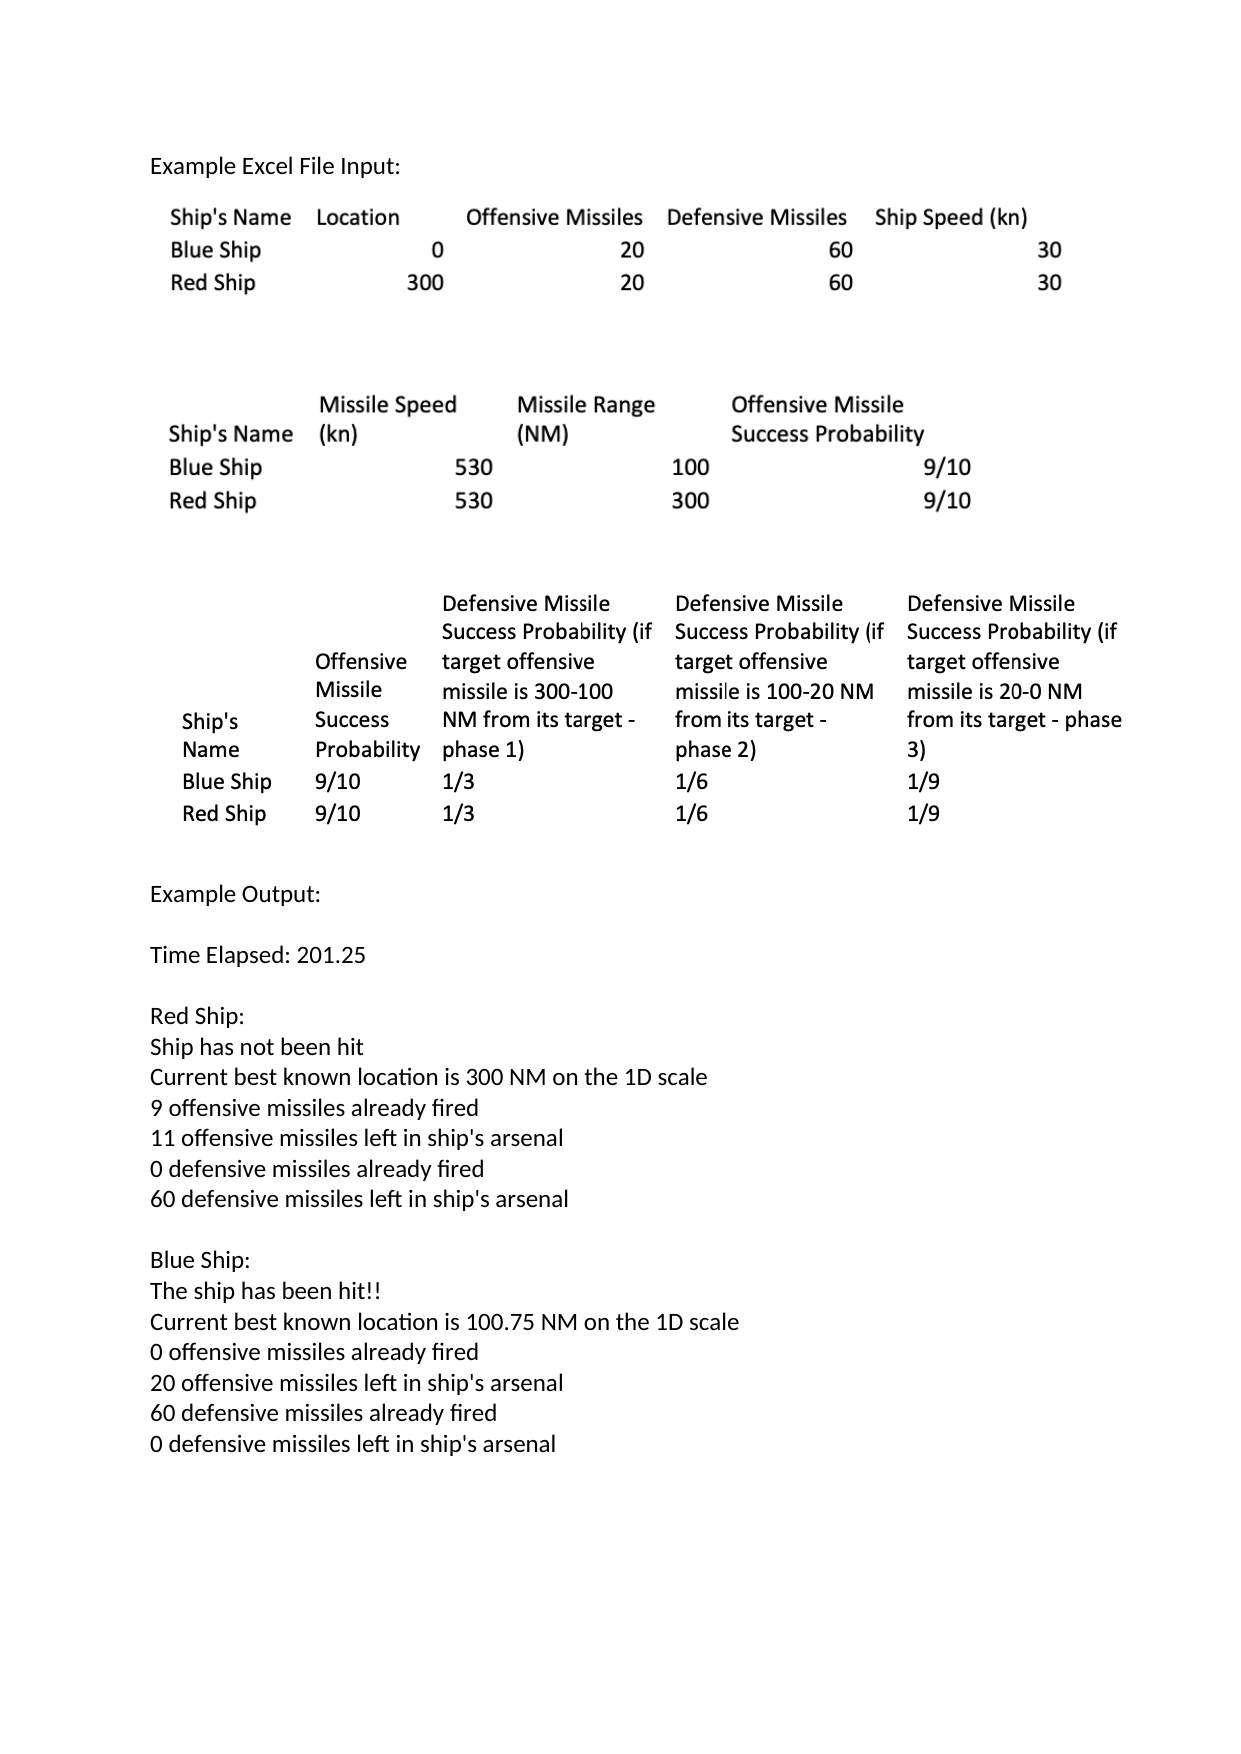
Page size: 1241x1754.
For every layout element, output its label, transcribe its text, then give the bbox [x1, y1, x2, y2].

text 0 offensive missiles already fired [150, 1336, 1090, 1367]
text 9 offensive missiles already fired [150, 1092, 1090, 1123]
text 60 defensive missiles left in ship's arsenal [150, 1184, 1090, 1214]
text 20 offensive missiles left in ship's arsenal [150, 1367, 1090, 1397]
text Example Output: [150, 878, 1090, 909]
text 60 defensive missiles already fired [150, 1397, 1090, 1428]
text Red Ship: [150, 1001, 1090, 1031]
text Ship has not been hit [150, 1031, 1090, 1062]
text ﻿Example Excel File Input: [150, 150, 1090, 180]
text 11 offensive missiles left in ship's arsenal [150, 1123, 1090, 1153]
text 0 defensive missiles already fired [150, 1153, 1090, 1184]
text Time Elapsed: 201.25 [150, 939, 1090, 970]
text Current best known location is 300 NM on the 1D scale [150, 1062, 1090, 1092]
text Current best known location is 100.75 NM on the 1D scale [150, 1306, 1090, 1336]
text The ship has been hit!! [150, 1275, 1090, 1306]
text Blue Ship: [150, 1245, 1090, 1275]
picture [150, 180, 1157, 848]
text 0 defensive missiles left in ship's arsenal [150, 1428, 1090, 1458]
